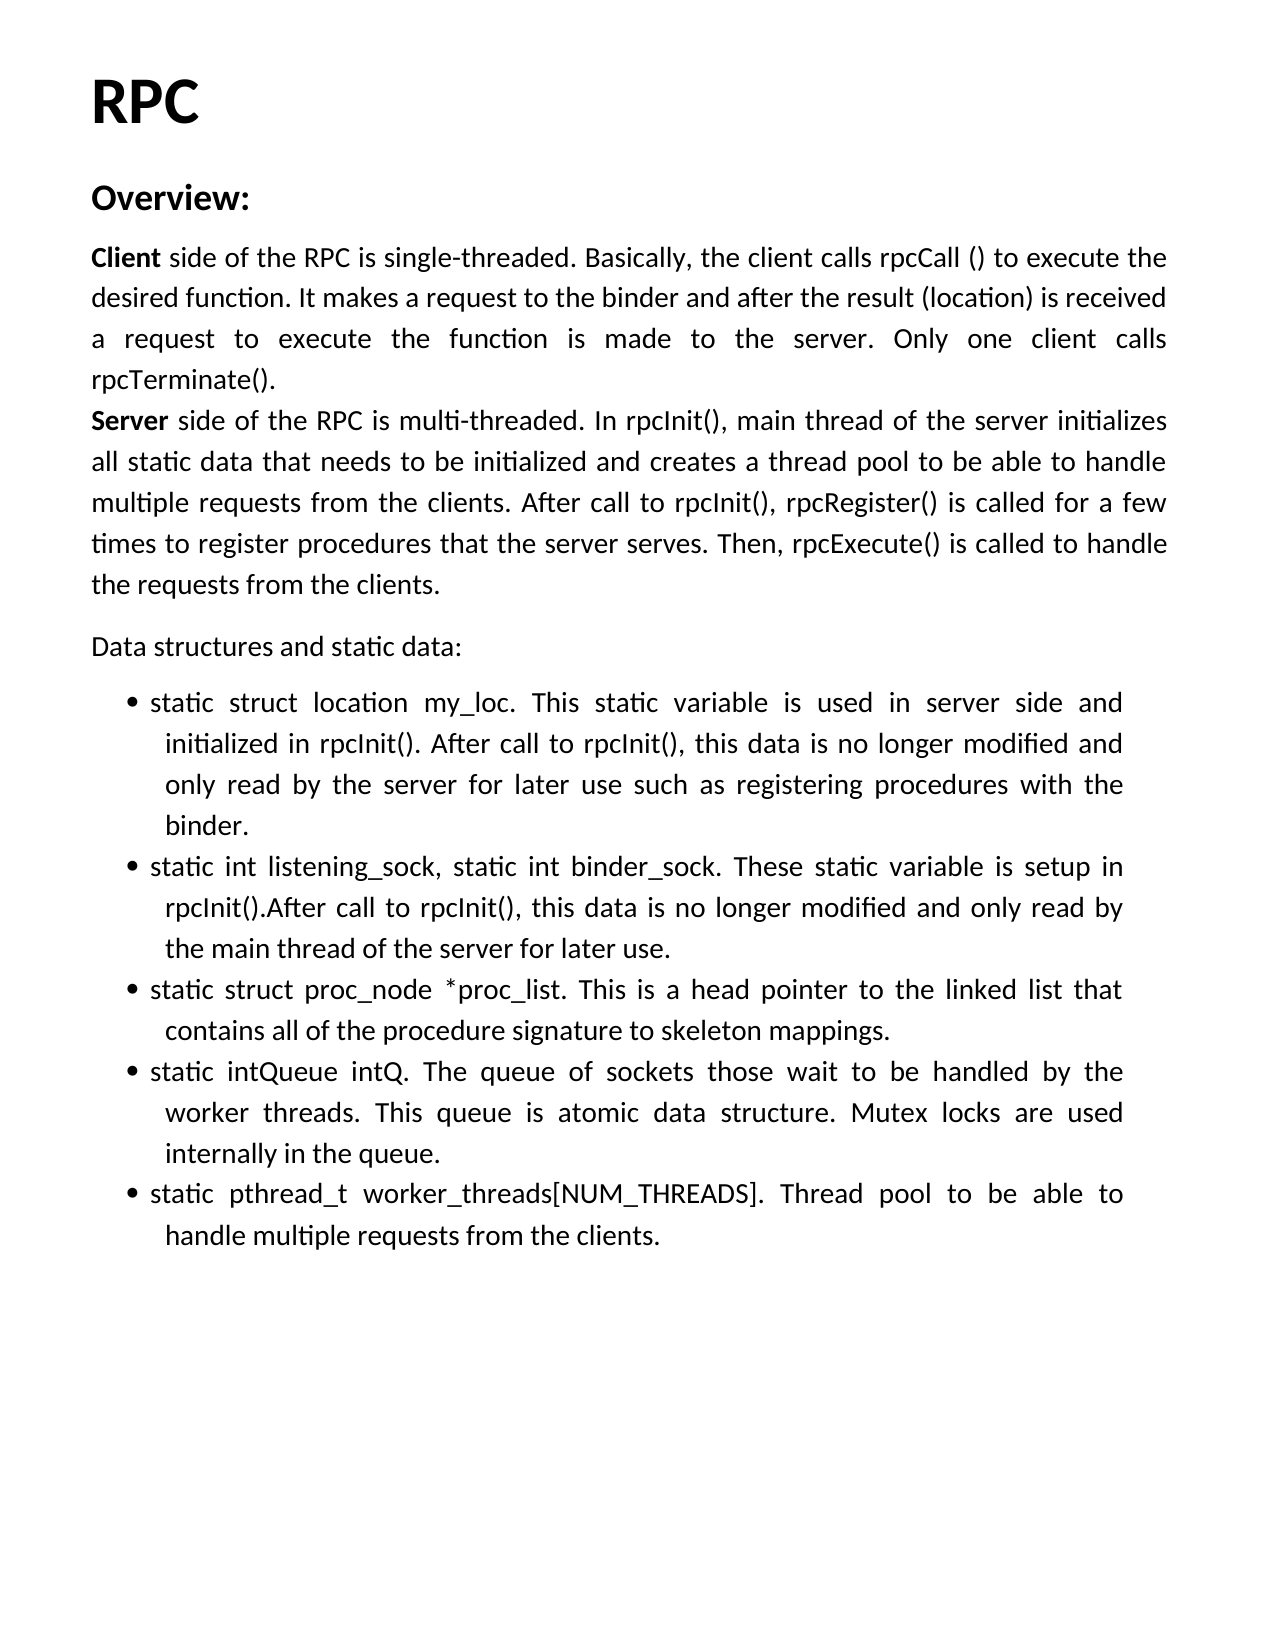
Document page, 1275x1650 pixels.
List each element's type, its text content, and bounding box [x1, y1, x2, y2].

list static struct location my_loc. This static variable is used in server side and initialized in rpcInit(). After call to rpcInit(), this data is no longer modified and only read by the server for later use such as registering procedures with the binder. [127, 684, 1125, 843]
text Data structures and static data: [91, 628, 1198, 663]
list static struct proc_node *proc_list. This is a head pointer to the linked list that contains all of the procedure signature to skeleton mappings. [127, 971, 1125, 1047]
list static intQueue intQ. The queue of sockets those wait to be handled by the worker threads. This queue is atomic data structure. Mutex locks are used internally in the queue. [127, 1053, 1125, 1170]
list static pthread_t worker_threads[NUM_THREADS]. Thread pool to be able to handle multiple requests from the clients. [127, 1176, 1125, 1325]
text Client side of the RPC is single-threaded. Basically, the client calls rpcCall () to execute the desired function. It makes a request to the binder and after the result (location) is received a request to execute the function is made to the server. Only one client calls rpcTerminate(). Server side of the RPC is multi-threaded. In rpcInit(), main thread of the server initializes all static data that needs to be initialized and creates a thread pool to be able to handle multiple requests from the clients. After call to rpcInit(), rpcRegister() is called for a few times to register procedures that the server serves. Then, rpcExecute() is called to handle the requests from the clients. [91, 239, 1169, 602]
text RPC [91, 59, 1198, 140]
text Overview: [91, 173, 1198, 219]
list static int listening_sock, static int binder_sock. These static variable is setup in rpcInit().After call to rpcInit(), this data is no longer modified and only read by the main thread of the server for later use. [127, 848, 1125, 966]
